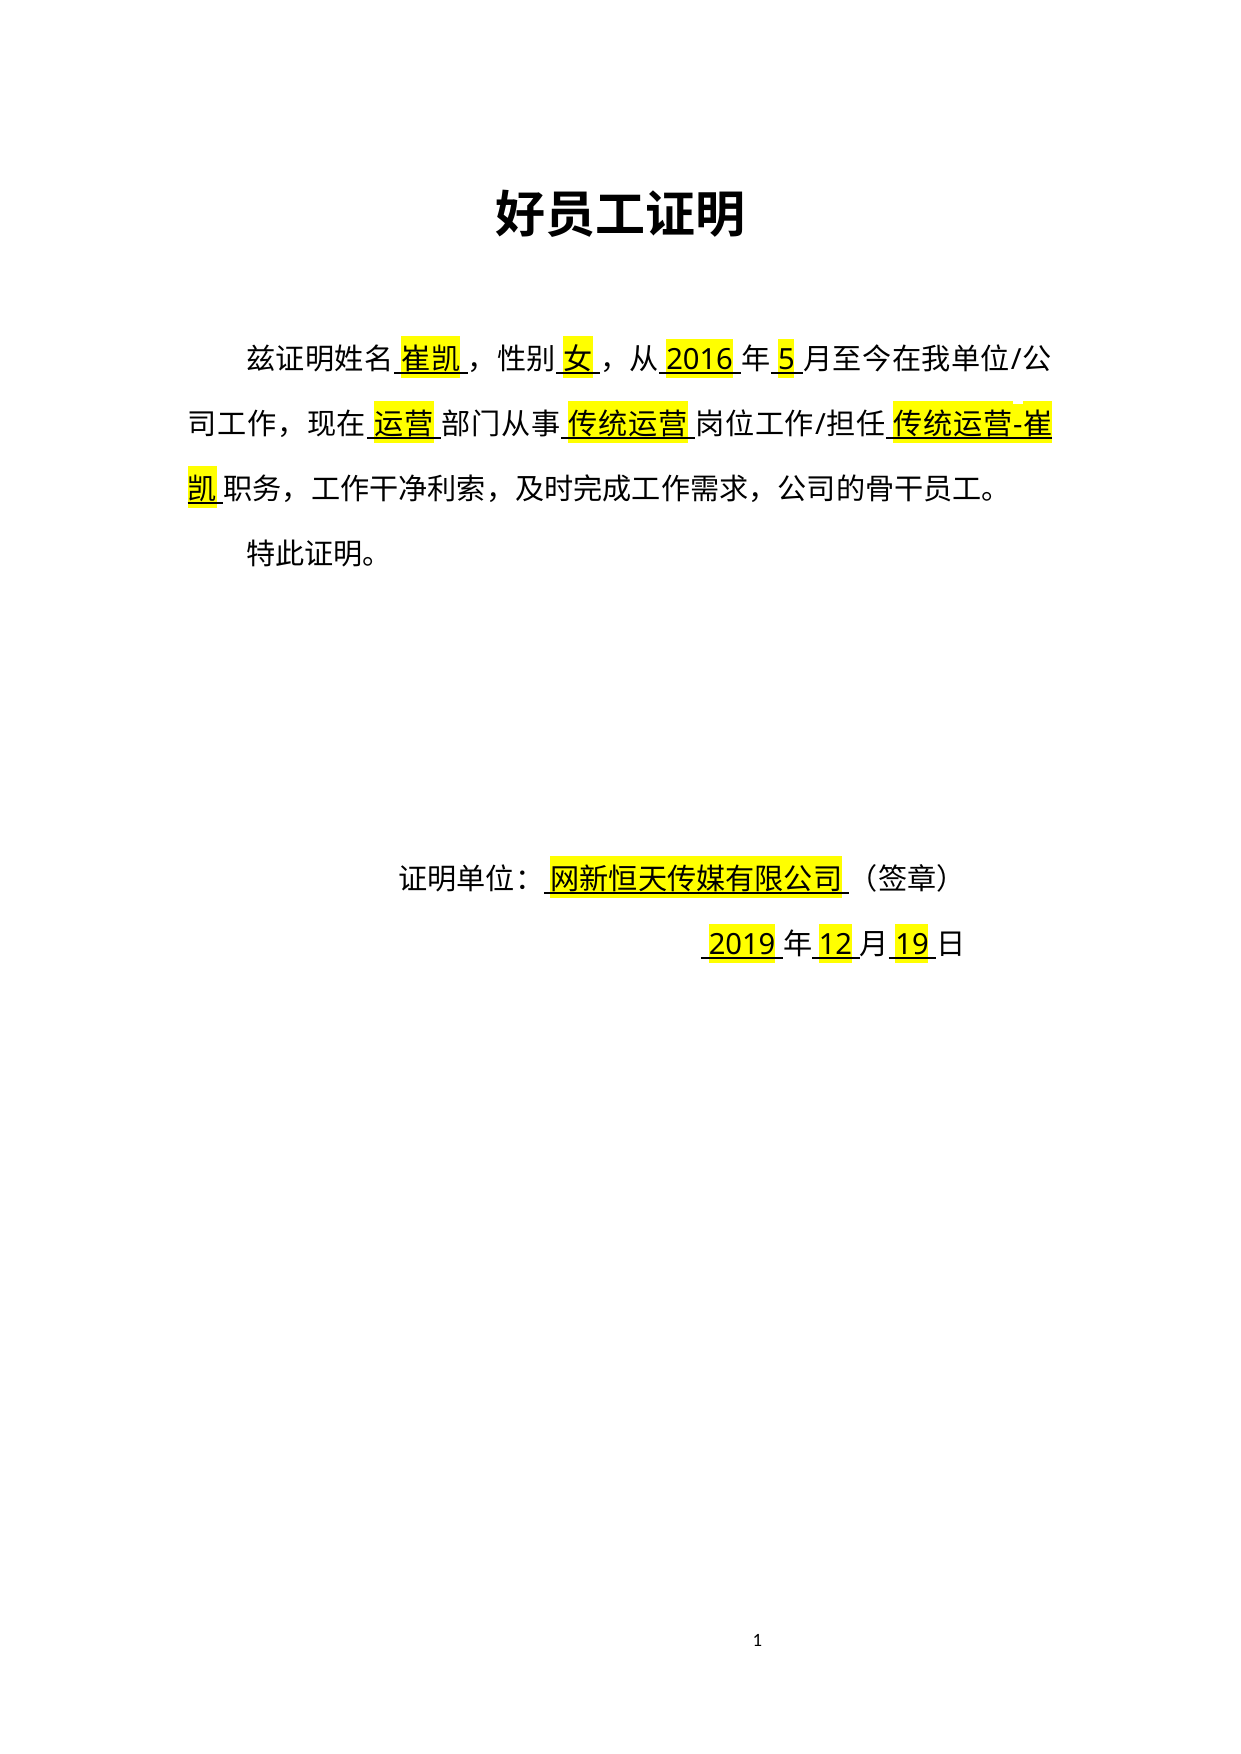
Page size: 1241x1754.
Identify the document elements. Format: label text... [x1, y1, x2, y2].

text 2019 年 12 月 19 日 [187, 909, 965, 974]
text 好员工证明 [187, 162, 1053, 259]
text 特此证明。 [187, 519, 1053, 584]
text 证明单位： 网新恒天传媒有限公司 （签章） [187, 844, 965, 909]
text 兹证明姓名 崔凯 ，性别 女 ，从 2016 年 5 月至今在我单位/公司工作，现在 运营 部门从事 传统运营 岗位工作/担任 传统运营-崔凯 职务，工作干净利索，及时完成工作需求，公司的骨干员工。 [187, 324, 1053, 519]
